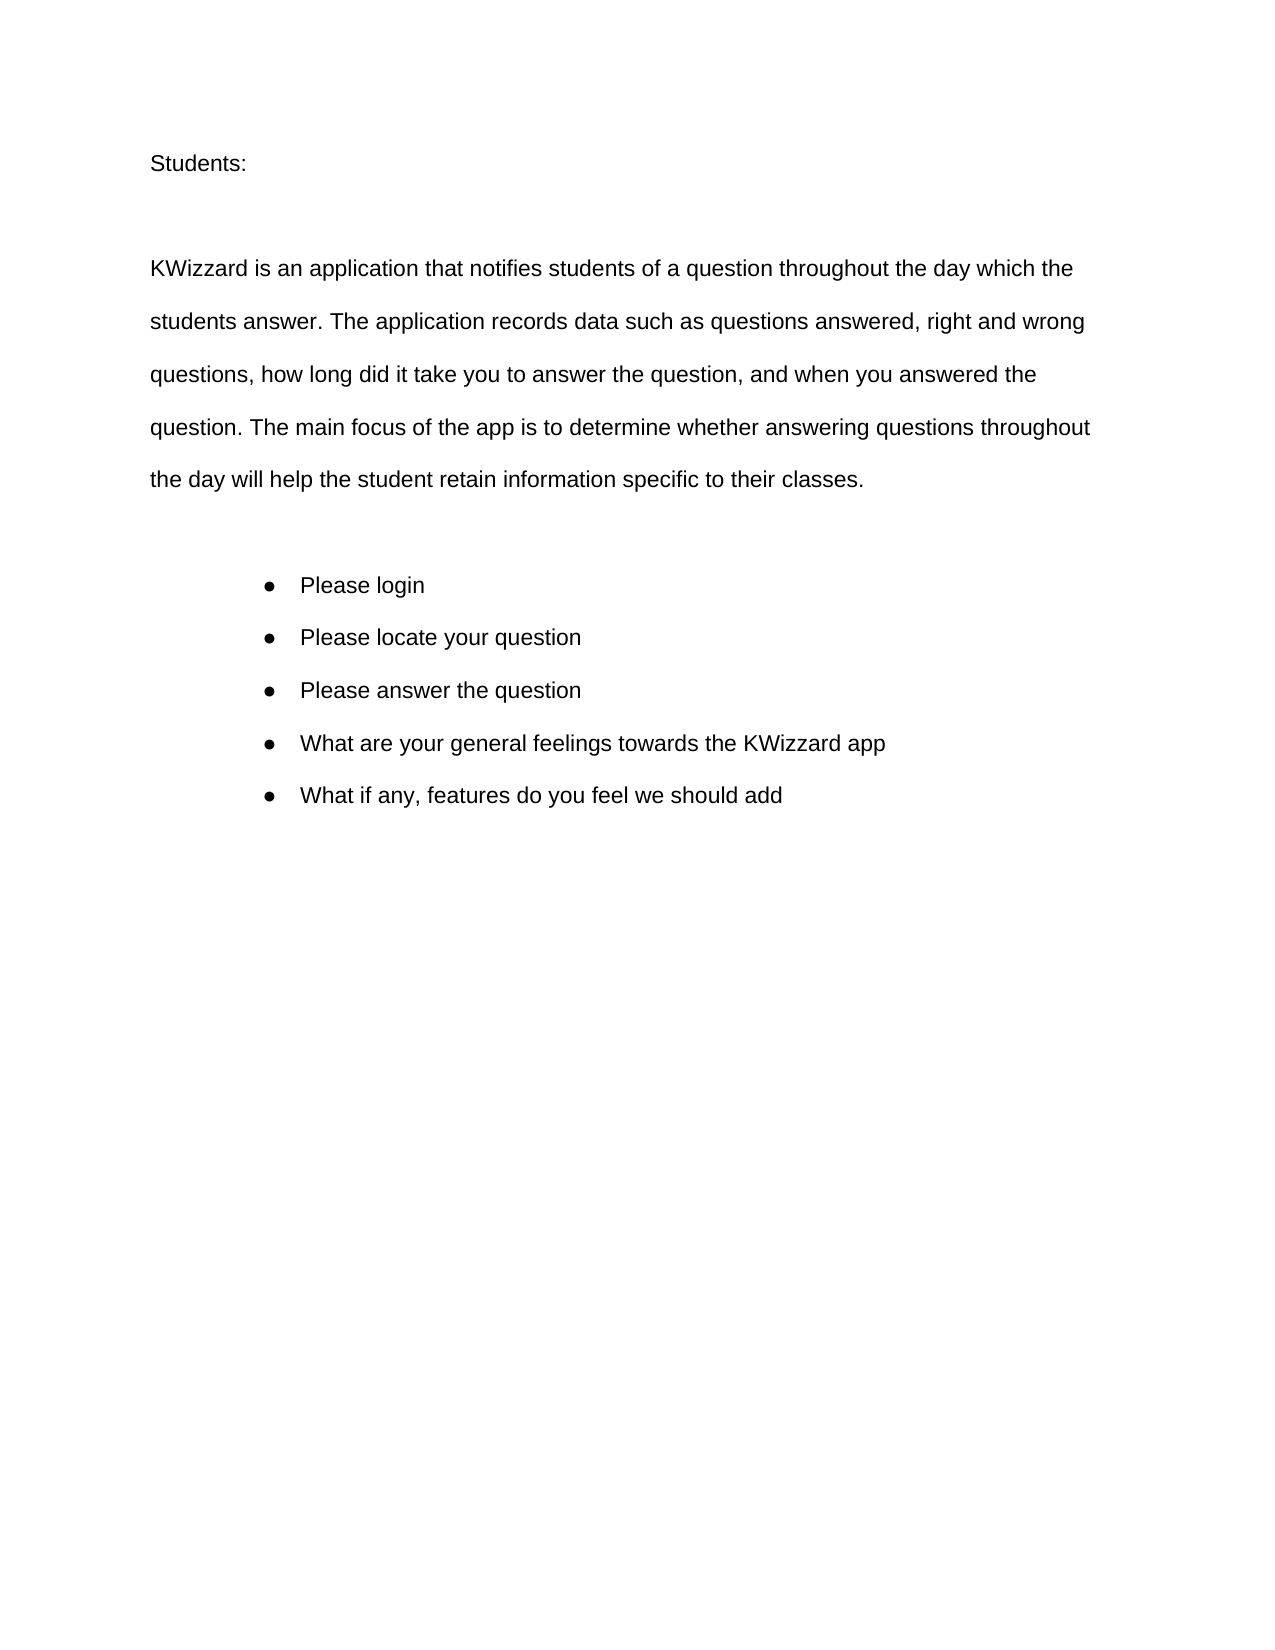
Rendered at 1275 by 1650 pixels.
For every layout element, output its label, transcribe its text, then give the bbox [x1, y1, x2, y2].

list Please locate your question [262, 624, 1125, 651]
list What are your general feelings towards the KWizzard app [262, 730, 1125, 756]
text KWizzard is an application that notifies students of a question throughout the day which the students answer. The application records data such as questions answered, right and wrong questions, how long did it take you to answer the question, and when you answered the question. The main focus of the app is to determine whether answering questions throughout the day will help the student retain information specific to their classes. [150, 255, 1125, 493]
list Please login [262, 572, 1125, 598]
text Students: [150, 150, 1125, 176]
list Please answer the question [262, 677, 1125, 703]
list What if any, features do you feel we should add [262, 782, 1125, 809]
